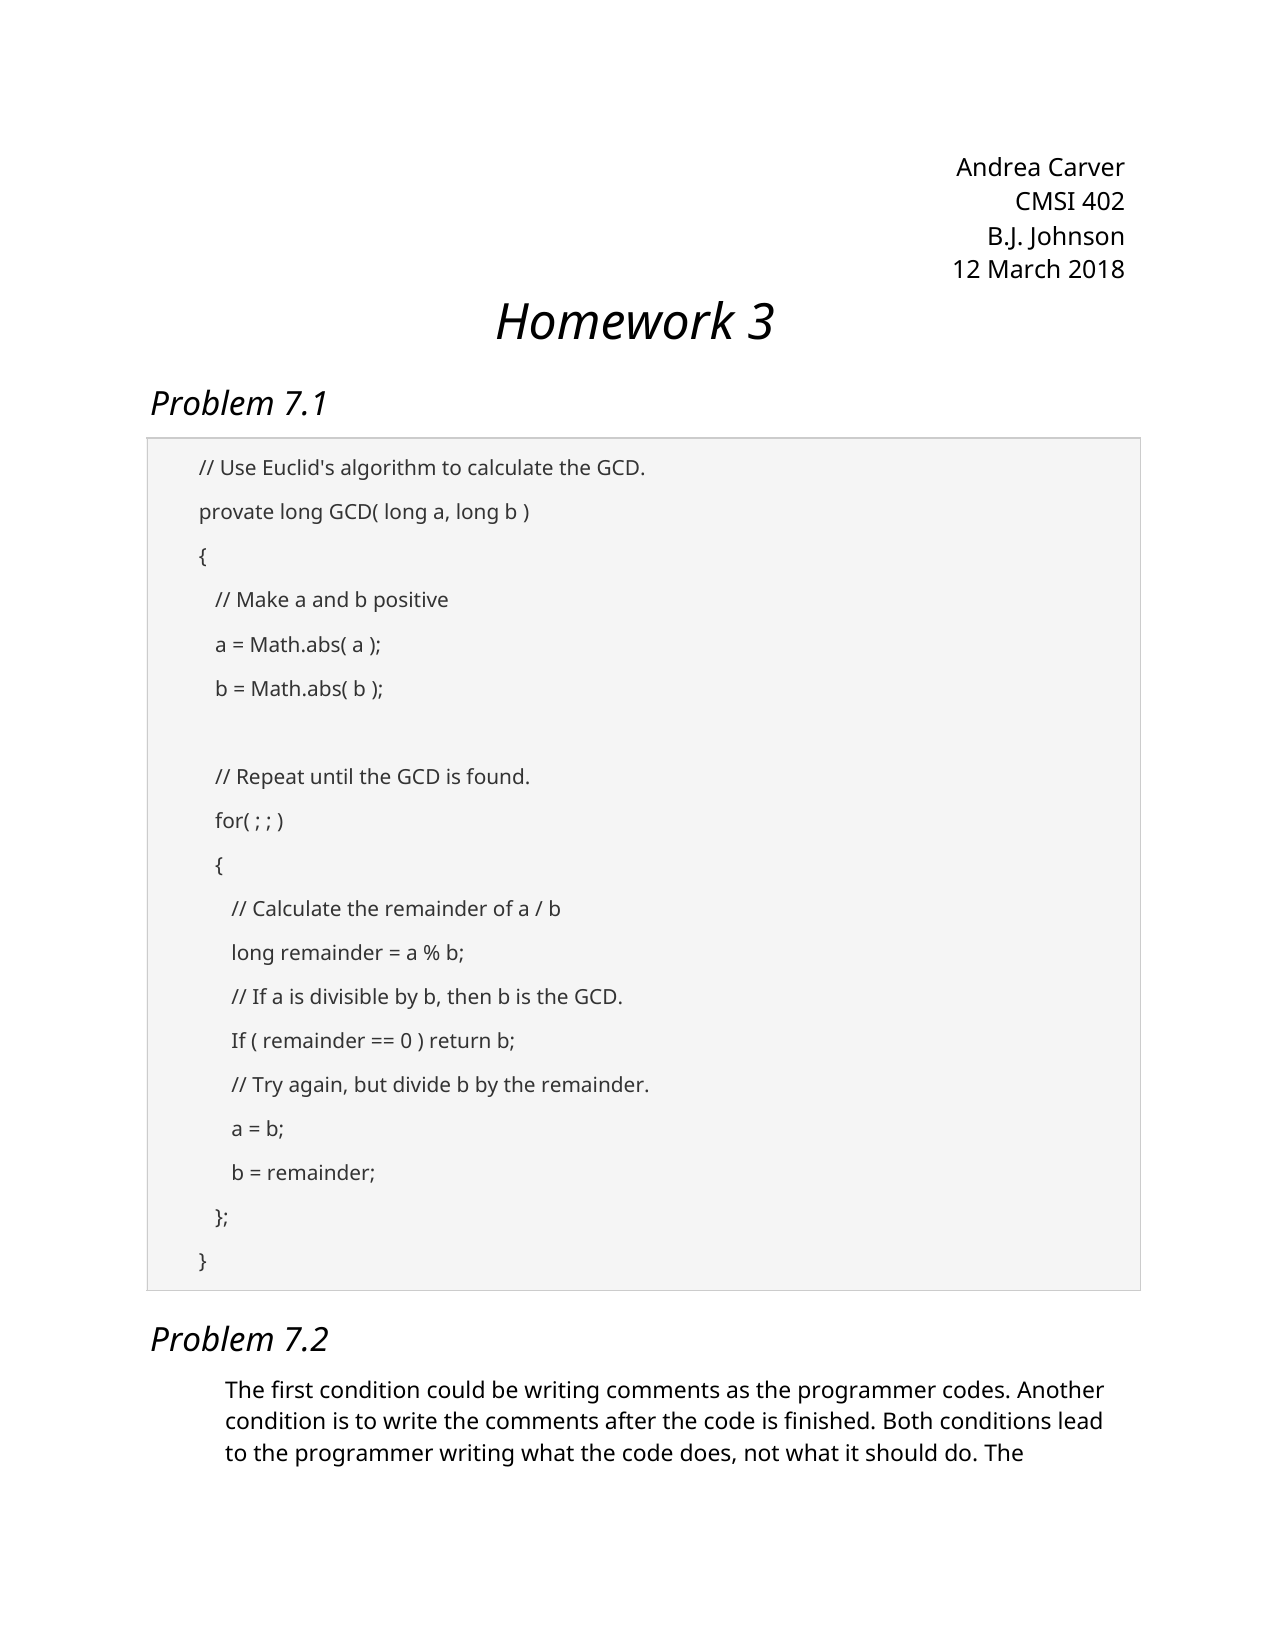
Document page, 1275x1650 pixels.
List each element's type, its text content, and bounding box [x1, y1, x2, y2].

text a = b; [148, 1098, 1140, 1142]
text // Make a and b positive [148, 569, 1140, 613]
text 12 March 2018 [150, 252, 1125, 286]
text } [148, 1230, 1140, 1290]
text CMSI 402 [150, 184, 1125, 218]
text long remainder = a % b; [148, 922, 1140, 966]
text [225, 1374, 1125, 1468]
text Andrea Carver [150, 150, 1125, 184]
text }; [148, 1186, 1140, 1230]
text for( ; ; ) [148, 790, 1140, 834]
text // Try again, but divide b by the remainder. [148, 1054, 1140, 1098]
text b = remainder; [148, 1142, 1140, 1186]
text // Calculate the remainder of a / b [148, 878, 1140, 922]
text { [148, 834, 1140, 878]
text Homework 3 [150, 286, 1125, 354]
text a = Math.abs( a ); [148, 613, 1140, 658]
text // Repeat until the GCD is found. [148, 746, 1140, 790]
text Problem 7.1 [150, 379, 1125, 425]
text Problem 7.2 [150, 1316, 1125, 1362]
text { [148, 525, 1140, 569]
text provate long GCD( long a, long b ) [148, 481, 1140, 525]
text B.J. Johnson [150, 218, 1125, 252]
text // If a is divisible by b, then b is the GCD. [148, 966, 1140, 1010]
text b = Math.abs( b ); [148, 658, 1140, 702]
text If ( remainder == 0 ) return b; [148, 1010, 1140, 1054]
text // Use Euclid's algorithm to calculate the GCD. [148, 439, 1140, 481]
